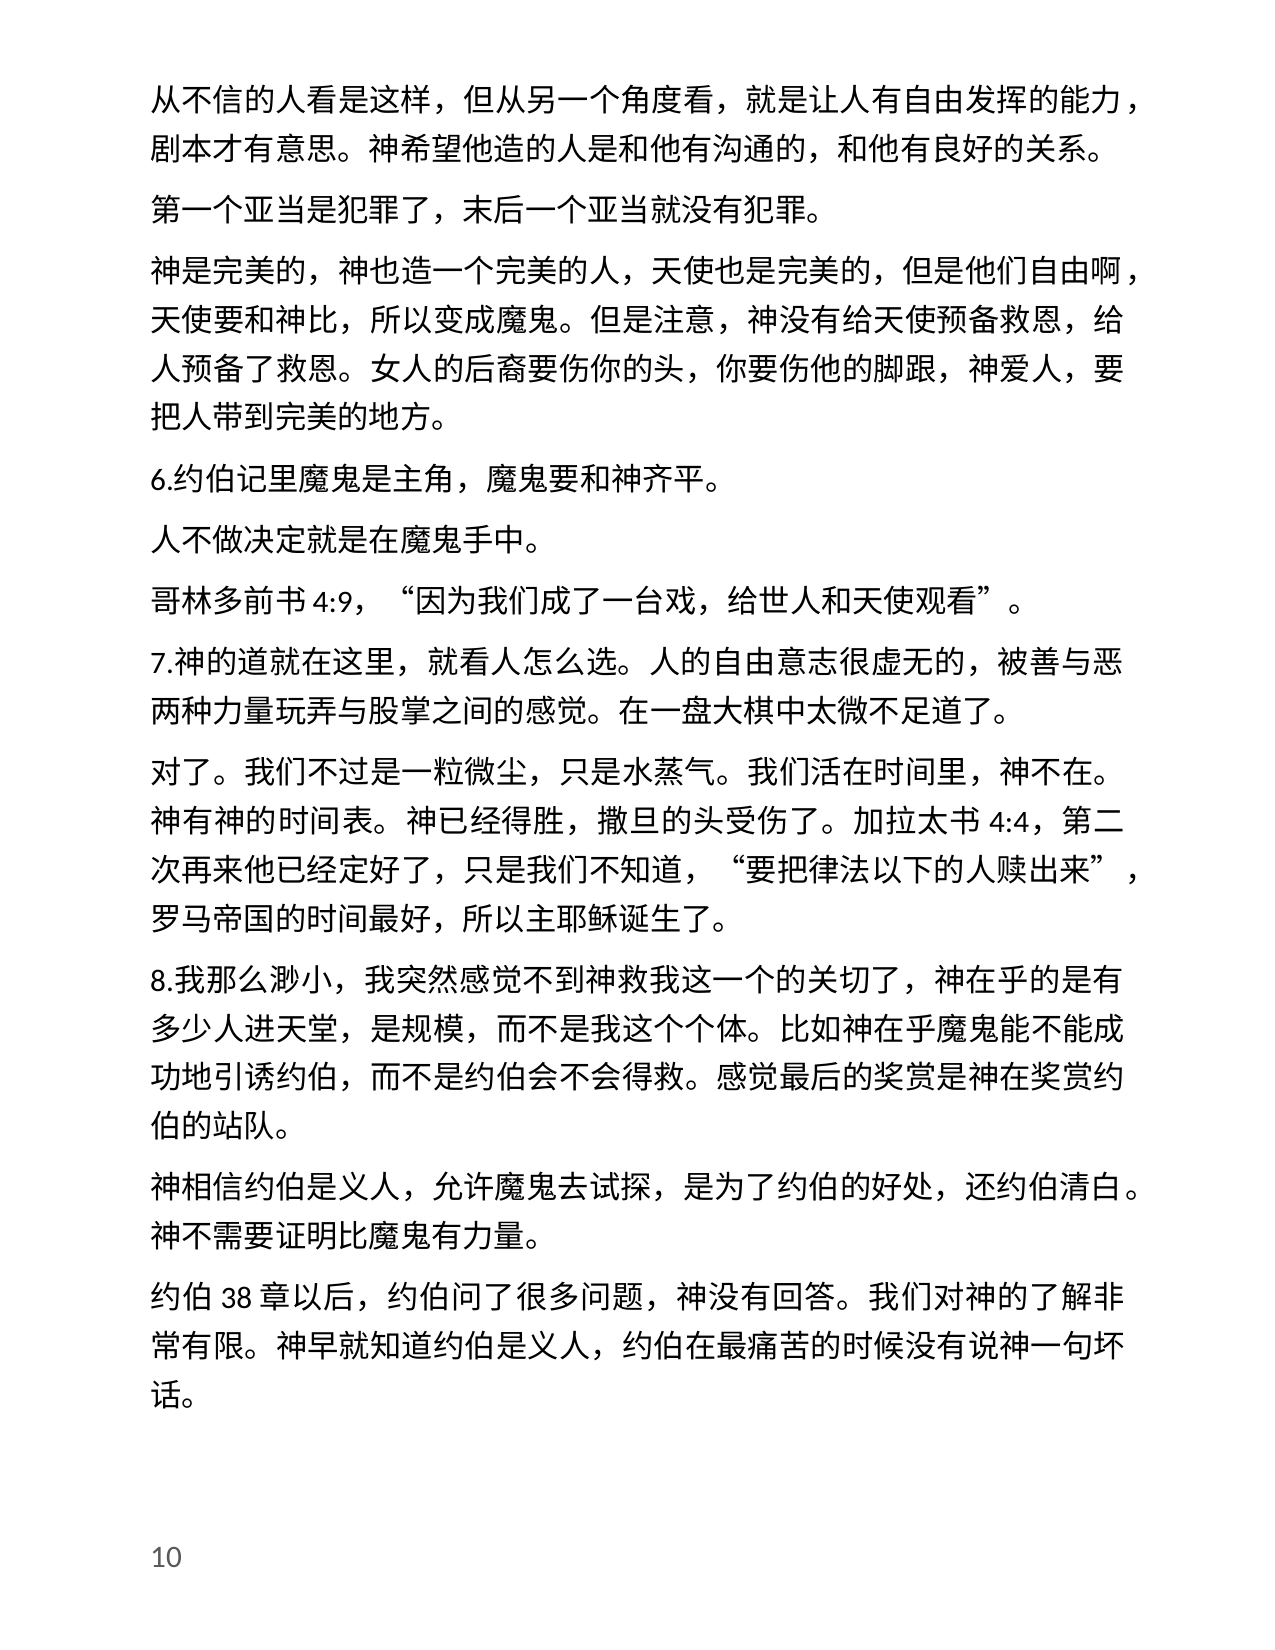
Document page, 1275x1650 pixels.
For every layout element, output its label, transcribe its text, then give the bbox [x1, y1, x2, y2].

list 对了。我们不过是一粒微尘，只是水蒸气。我们活在时间里，神不在。神有神的时间表。神已经得胜，撒旦的头受伤了。加拉太书4:4，第二次再来他已经定好了，只是我们不知道，“要把律法以下的人赎出来”，罗马帝国的时间最好，所以主耶稣诞生了。 [150, 747, 1125, 939]
list 约伯38章以后，约伯问了很多问题，神没有回答。我们对神的了解非常有限。神早就知道约伯是义人，约伯在最痛苦的时候没有说神一句坏话。 [150, 1272, 1125, 1415]
list 神是完美的，神也造一个完美的人，天使也是完美的，但是他们自由啊，天使要和神比，所以变成魔鬼。但是注意，神没有给天使预备救恩，给人预备了救恩。女人的后裔要伤你的头，你要伤他的脚跟，神爱人，要把人带到完美的地方。 [150, 246, 1125, 438]
list 神相信约伯是义人，允许魔鬼去试探，是为了约伯的好处，还约伯清白。神不需要证明比魔鬼有力量。 [150, 1162, 1125, 1256]
list 6.约伯记里魔鬼是主角，魔鬼要和神齐平。 [150, 454, 1125, 499]
list 7.神的道就在这里，就看人怎么选。人的自由意志很虚无的，被善与恶两种力量玩弄与股掌之间的感觉。在一盘大棋中太微不足道了。 [150, 637, 1125, 731]
list 人不做决定就是在魔鬼手中。 [150, 515, 1125, 560]
list 从不信的人看是这样，但从另一个角度看，就是让人有自由发挥的能力，剧本才有意思。神希望他造的人是和他有沟通的，和他有良好的关系。 [150, 75, 1125, 169]
list 8.我那么渺小，我突然感觉不到神救我这一个的关切了，神在乎的是有多少人进天堂，是规模，而不是我这个个体。比如神在乎魔鬼能不能成功地引诱约伯，而不是约伯会不会得救。感觉最后的奖赏是神在奖赏约伯的站队。 [150, 955, 1125, 1146]
list 第一个亚当是犯罪了，末后一个亚当就没有犯罪。 [150, 185, 1125, 230]
list 哥林多前书4:9，“因为我们成了一台戏，给世人和天使观看”。 [150, 576, 1125, 621]
